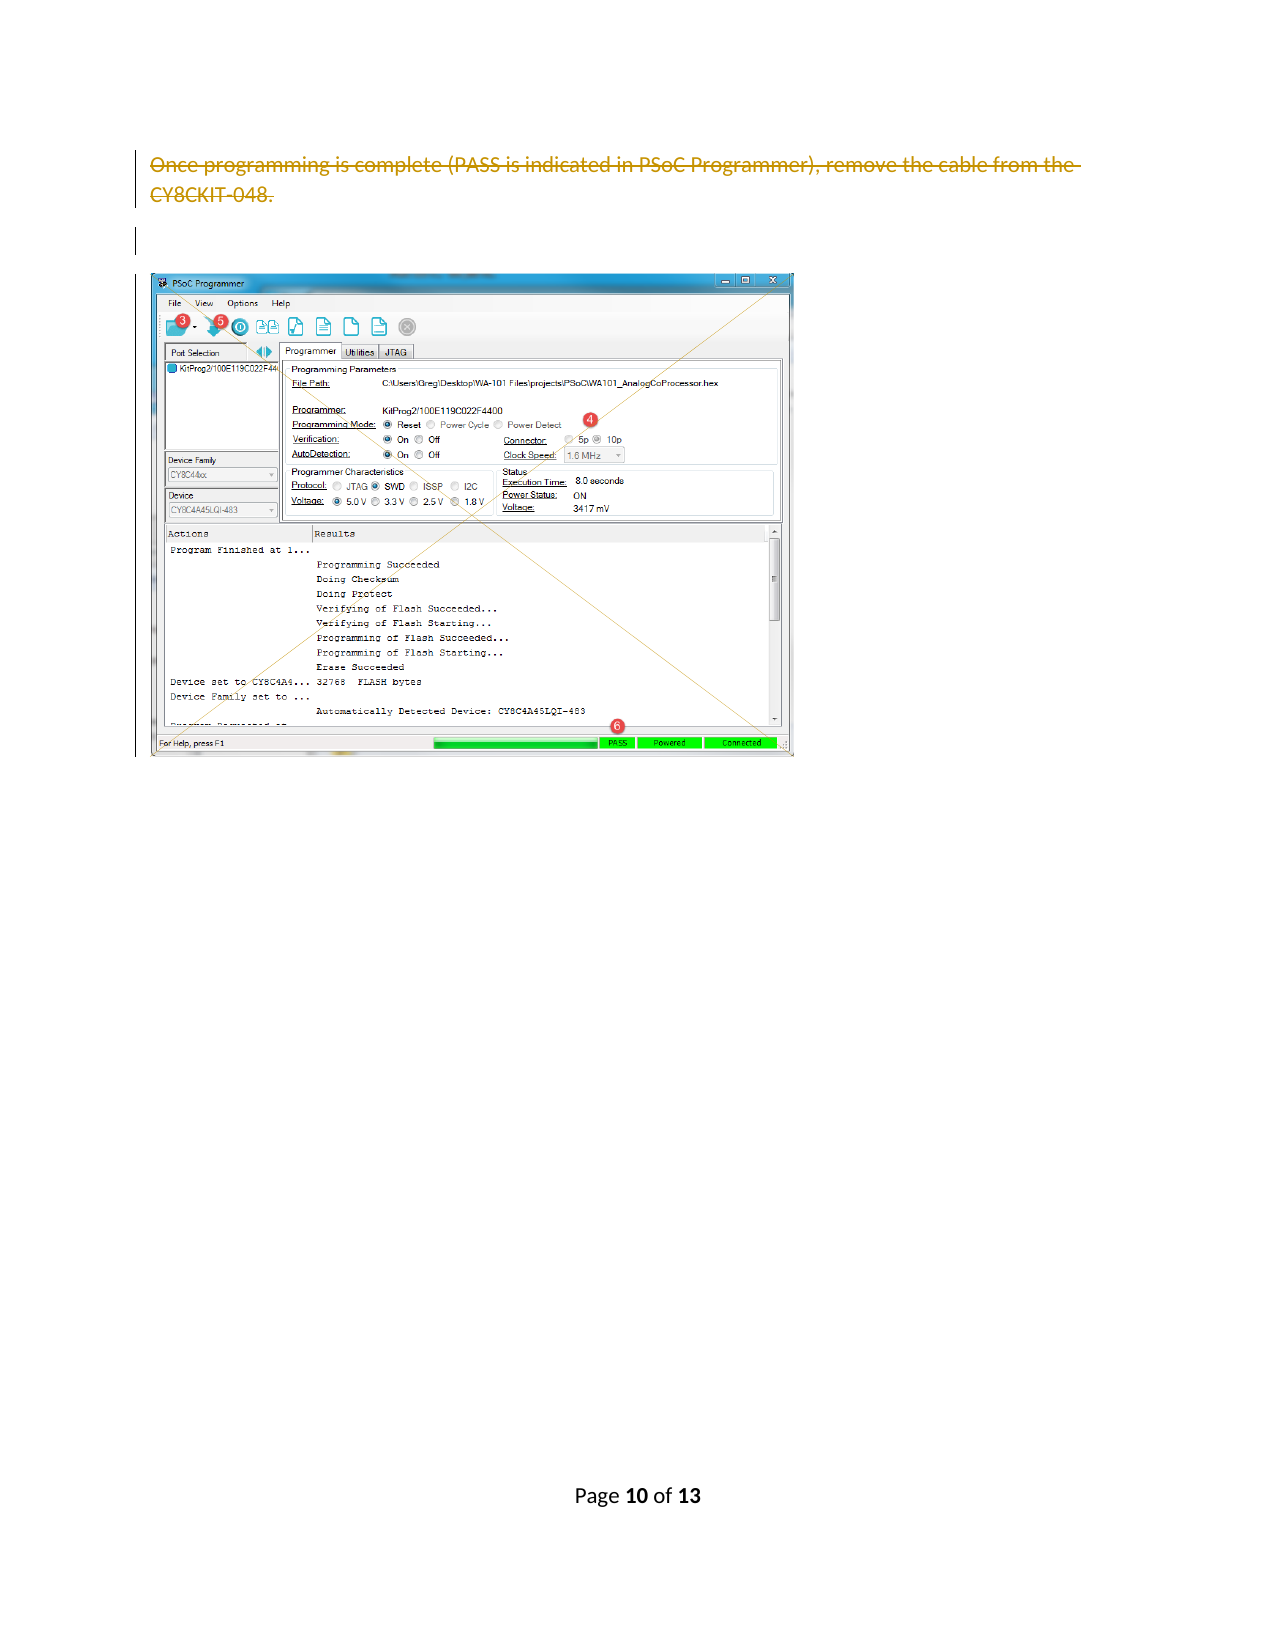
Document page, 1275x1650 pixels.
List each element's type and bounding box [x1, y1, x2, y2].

picture [153, 273, 793, 514]
picture [473, 275, 794, 755]
picture [150, 278, 470, 755]
picture [152, 517, 792, 757]
